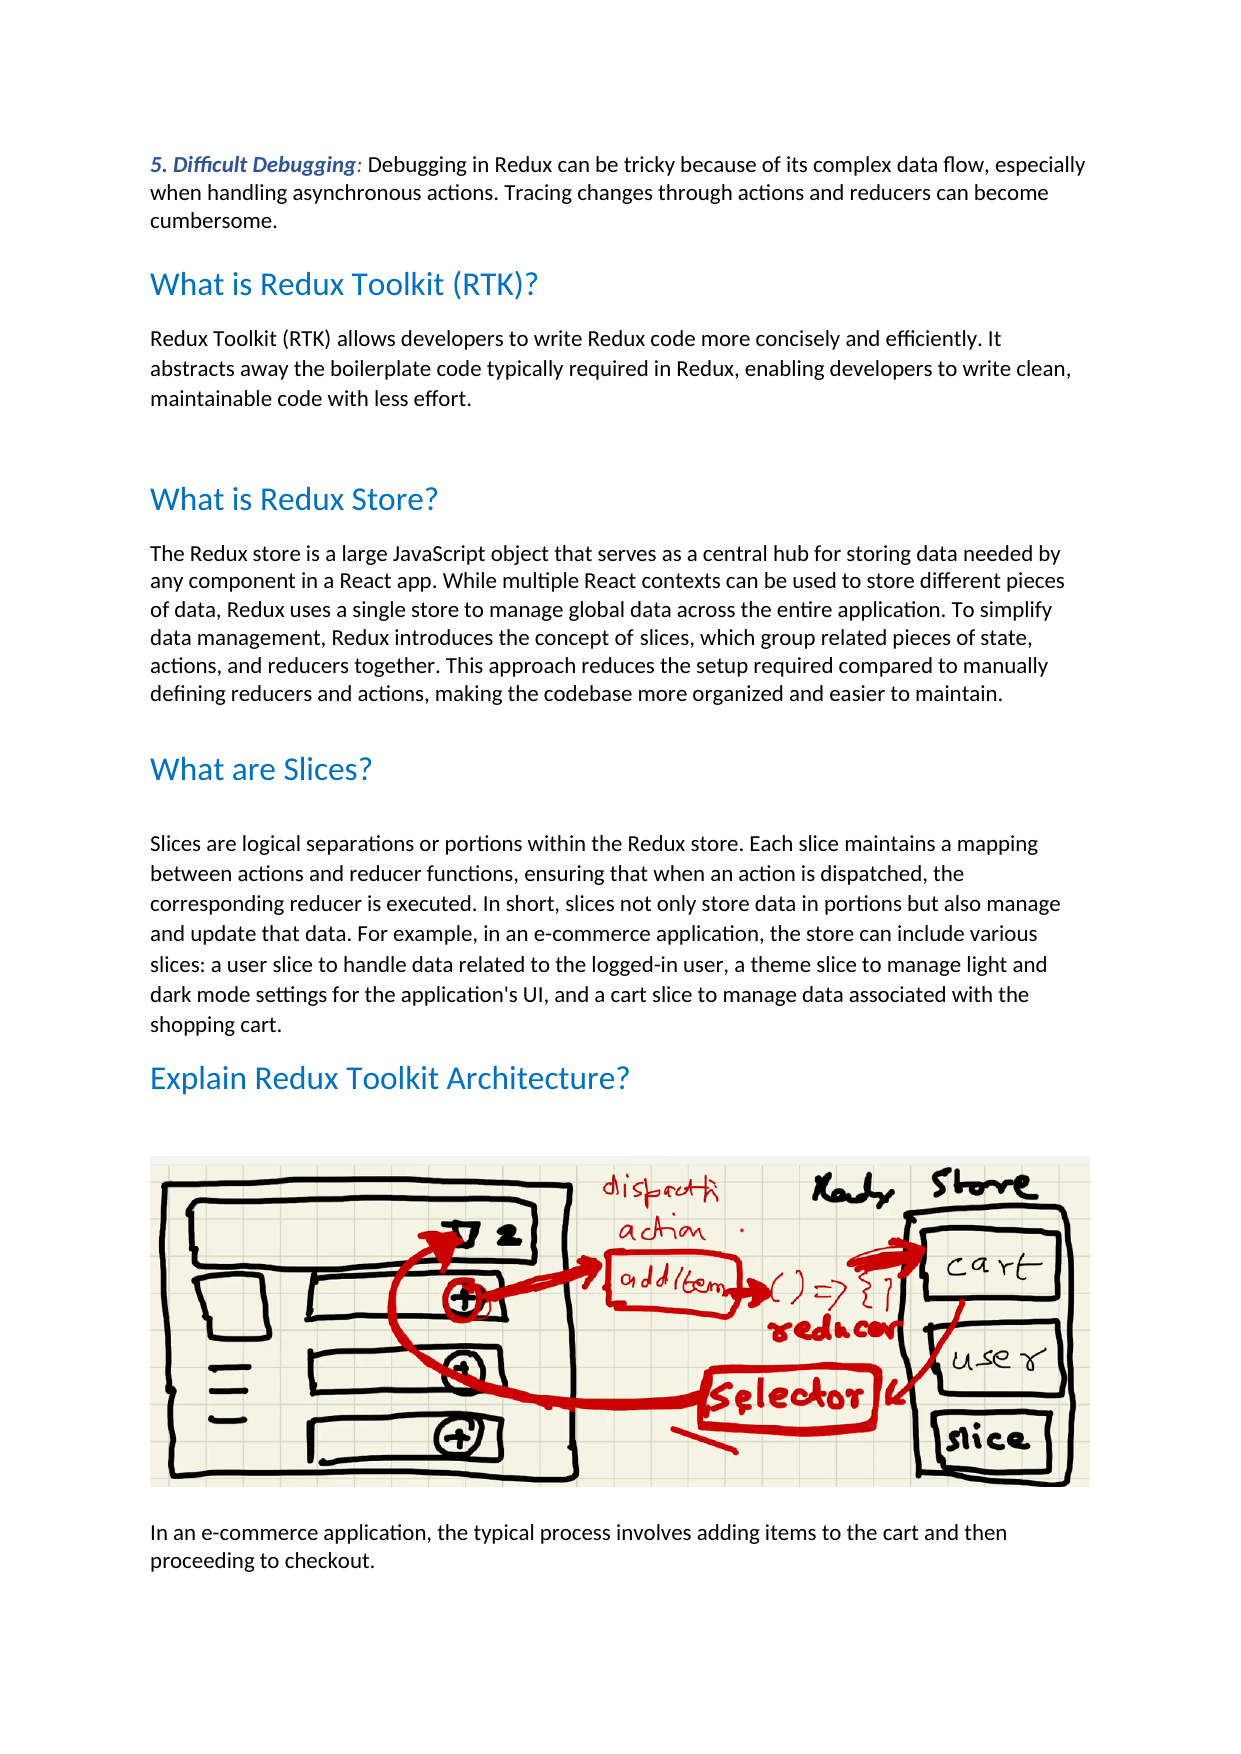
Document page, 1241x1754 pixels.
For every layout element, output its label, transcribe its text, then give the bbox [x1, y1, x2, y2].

text Explain Redux Toolkit Architecture? [150, 1057, 1090, 1098]
text In an e-commerce application, the typical process involves adding items to the cart and then proceeding to checkout. [150, 1518, 1090, 1574]
text What is Redux Store? [150, 478, 1090, 519]
picture [150, 1156, 1091, 1487]
text What is Redux Toolkit (RTK)? [150, 263, 1090, 304]
text 5. Difficult Debugging: Debugging in Redux can be tricky because of its complex data flow, especially when handling asynchronous actions. Tracing changes through actions and reducers can become cumbersome. [150, 150, 1090, 234]
text Redux Toolkit (RTK) allows developers to write Redux code more concisely and efficiently. It abstracts away the boilerplate code typically required in Redux, enabling developers to write clean, maintainable code with less effort. [150, 324, 1090, 412]
text The Redux store is a large JavaScript object that serves as a central hub for storing data needed by any component in a React app. While multiple React contexts can be used to store different pieces of data, Redux uses a single store to manage global data across the entire application. To simplify data management, Redux introduces the concept of slices, which group related pieces of state, actions, and reducers together. This approach reduces the setup required compared to manually defining reducers and actions, making the codebase more organized and easier to maintain. [150, 539, 1090, 707]
text What are Slices? [150, 747, 1090, 788]
text Slices are logical separations or portions within the Redux store. Each slice maintains a mapping between actions and reducer functions, ensuring that when an action is dispatched, the corresponding reducer is executed. In short, slices not only store data in portions but also manage and update that data. For example, in an e-commerce application, the store can include various slices: a user slice to handle data related to the logged-in user, a theme slice to manage light and dark mode settings for the application's UI, and a cart slice to manage data associated with the shopping cart. [150, 829, 1090, 1038]
